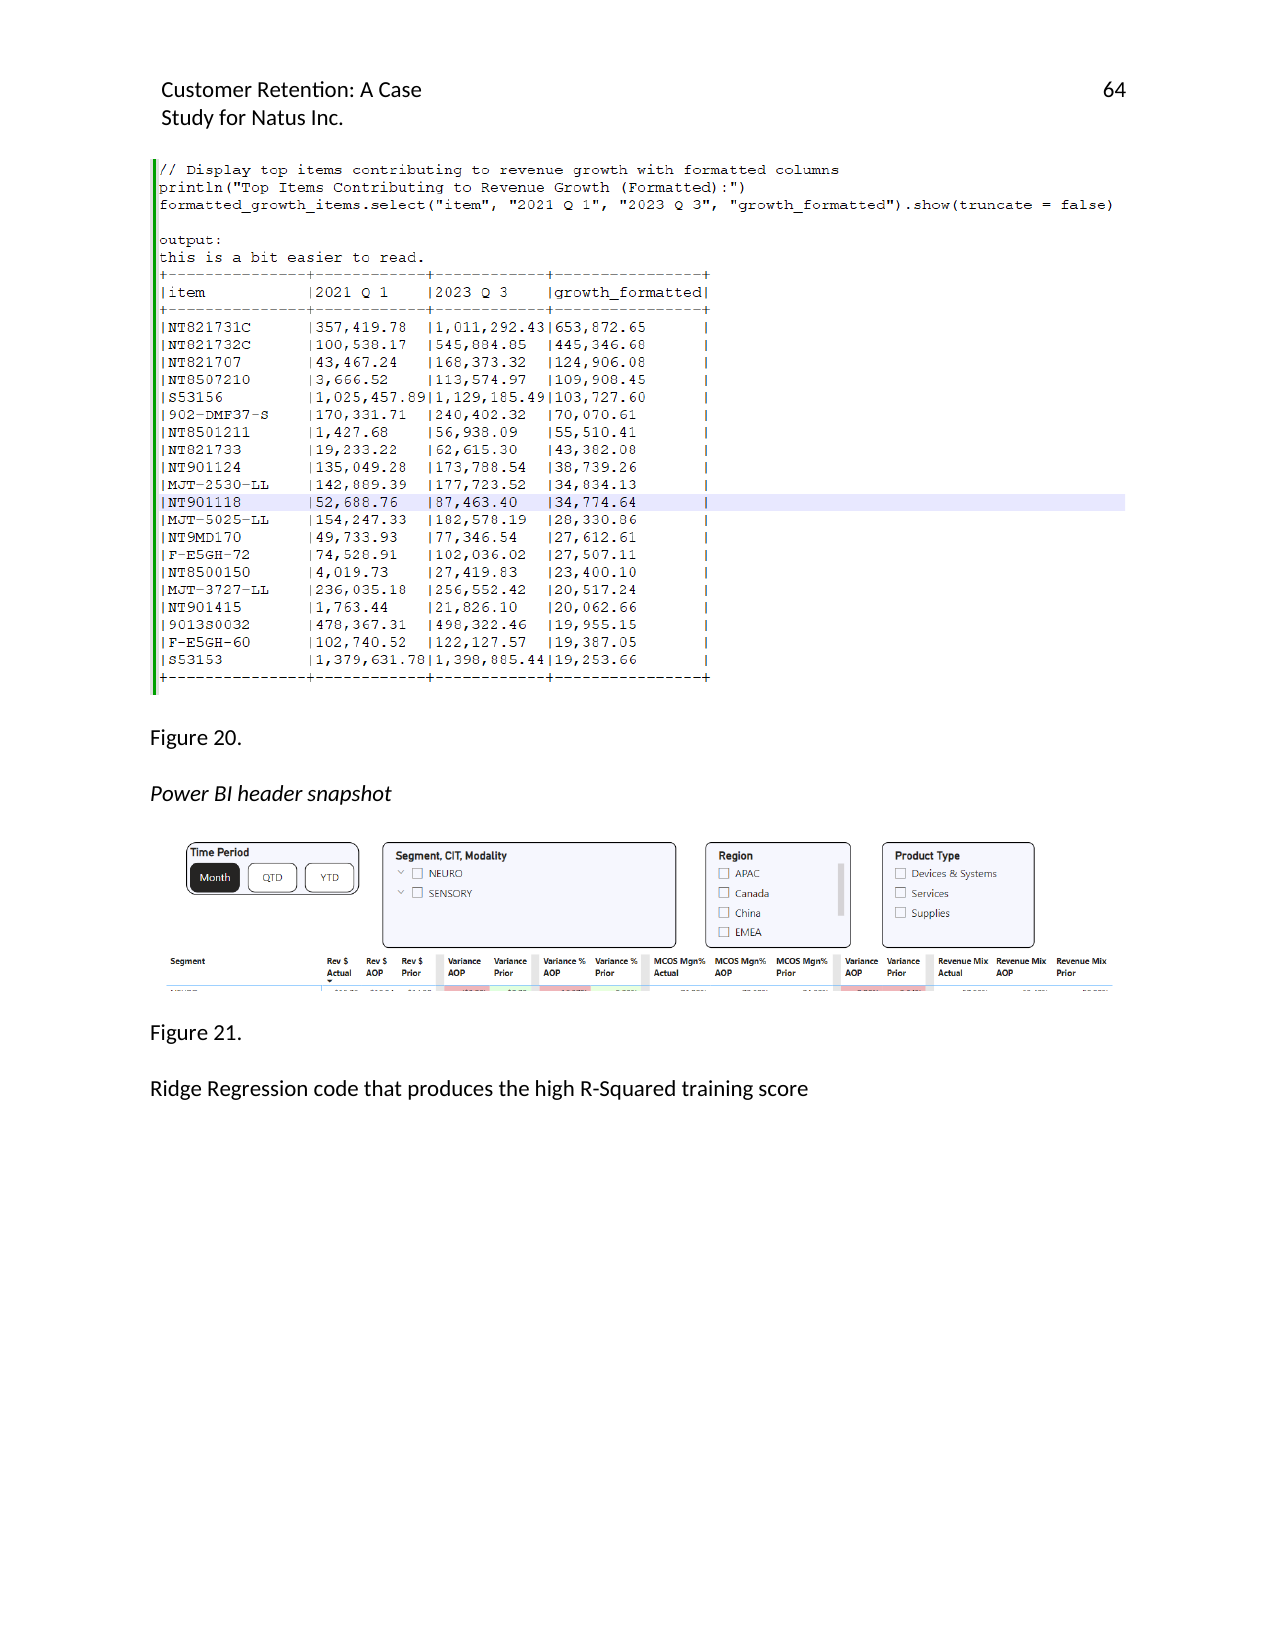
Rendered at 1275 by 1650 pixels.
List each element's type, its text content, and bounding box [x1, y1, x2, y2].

text Figure 20. [150, 723, 1125, 751]
text Ridge Regression code that produces the high R-Squared training score [150, 1074, 1125, 1102]
text Figure 21. [150, 1018, 1125, 1046]
text Power BI header snapshot [150, 779, 1125, 807]
picture [150, 835, 1125, 991]
picture [150, 159, 1125, 695]
